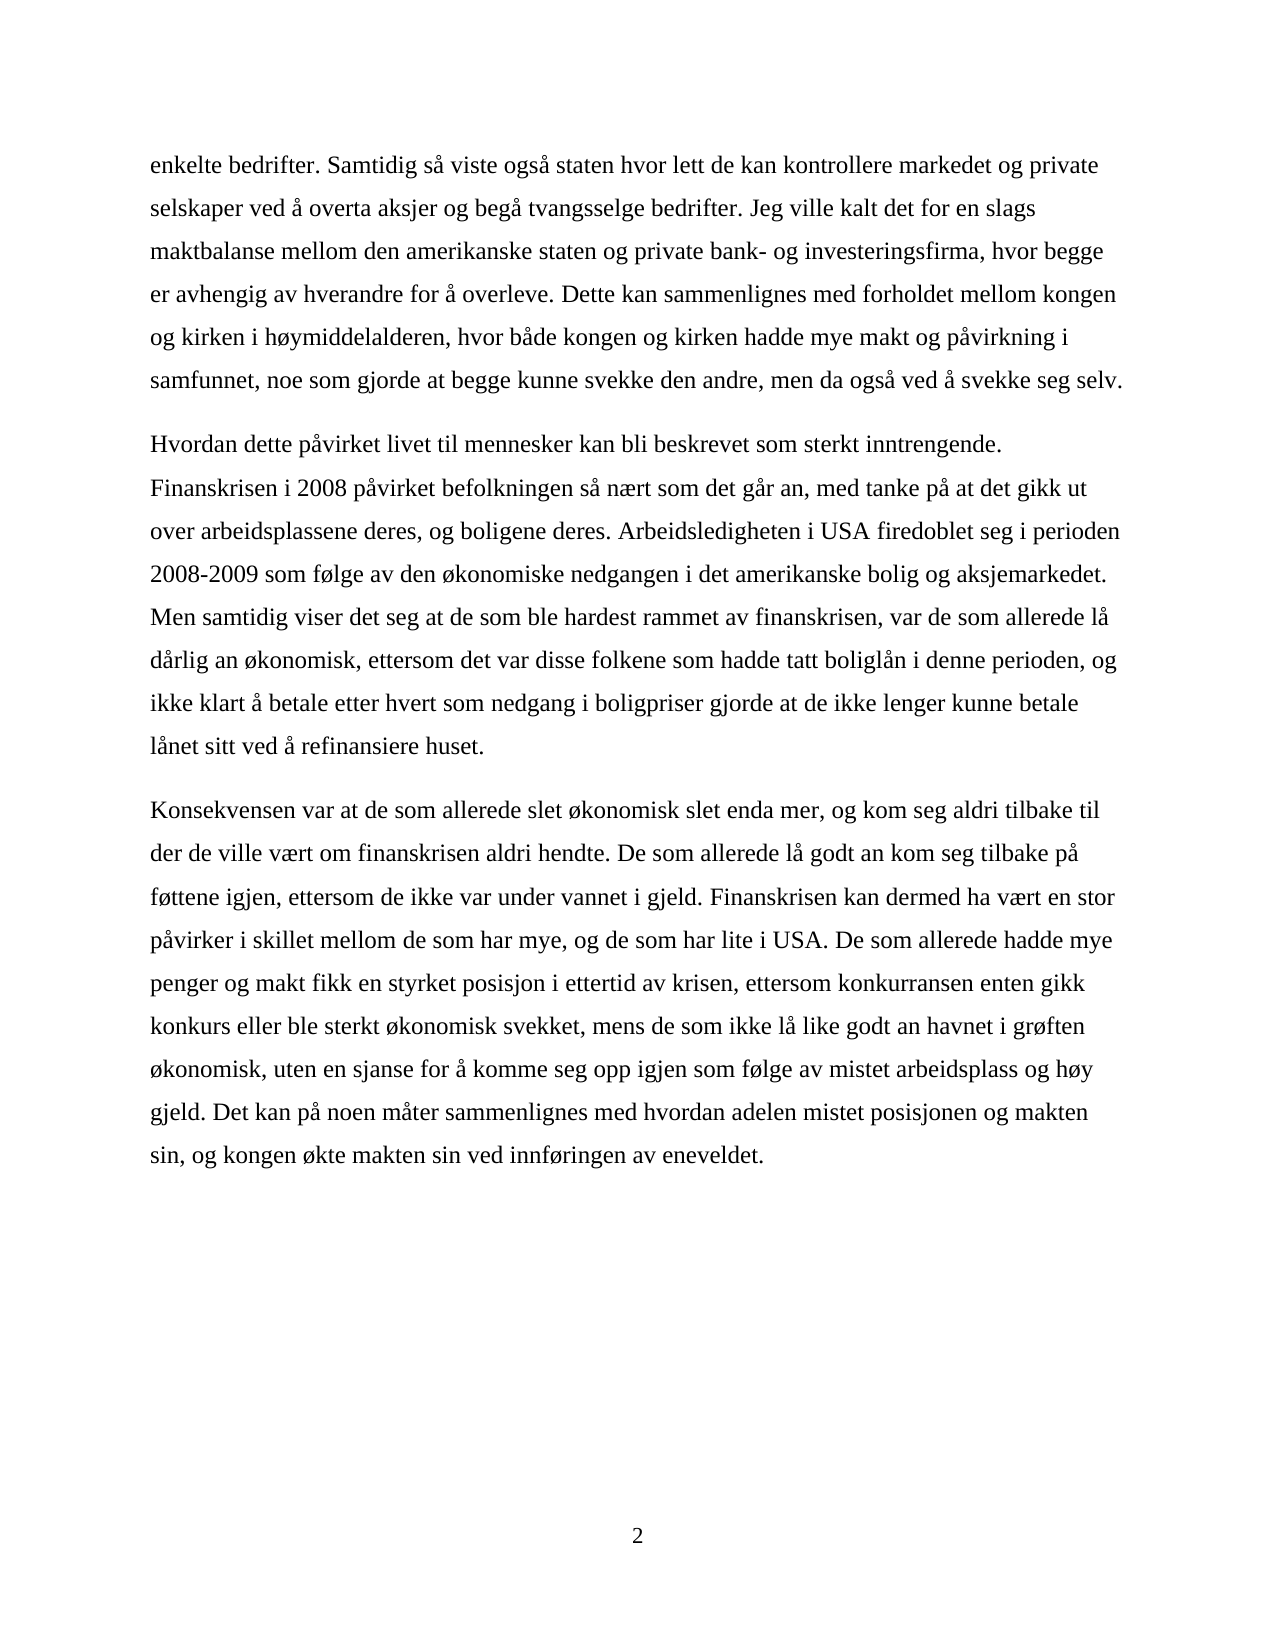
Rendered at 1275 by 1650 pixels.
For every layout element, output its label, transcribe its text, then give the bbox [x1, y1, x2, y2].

text Hvordan dette påvirket livet til mennesker kan bli beskrevet som sterkt inntrengende. Finanskrisen i 2008 påvirket befolkningen så nært som det går an, med tanke på at det gikk ut over arbeidsplassene deres, og boligene deres. Arbeidsledigheten i USA firedoblet seg i perioden 2008-2009 som følge av den økonomiske nedgangen i det amerikanske bolig og aksjemarkedet. Men samtidig viser det seg at de som ble hardest rammet av finanskrisen, var de som allerede lå dårlig an økonomisk, ettersom det var disse folkene som hadde tatt boliglån i denne perioden, og ikke klart å betale etter hvert som nedgang i boligpriser gjorde at de ikke lenger kunne betale lånet sitt ved å refinansiere huset. [150, 429, 1125, 760]
text Konsekvensen var at de som allerede slet økonomisk slet enda mer, og kom seg aldri tilbake til der de ville vært om finanskrisen aldri hendte. De som allerede lå godt an kom seg tilbake på føttene igjen, ettersom de ikke var under vannet i gjeld. Finanskrisen kan dermed ha vært en stor påvirker i skillet mellom de som har mye, og de som har lite i USA. De som allerede hadde mye penger og makt fikk en styrket posisjon i ettertid av krisen, ettersom konkurransen enten gikk konkurs eller ble sterkt økonomisk svekket, mens de som ikke lå like godt an havnet i grøften økonomisk, uten en sjanse for å komme seg opp igjen som følge av mistet arbeidsplass og høy gjeld. Det kan på noen måter sammenlignes med hvordan adelen mistet posisjonen og makten sin, og kongen økte makten sin ved innføringen av eneveldet. [150, 795, 1125, 1169]
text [150, 150, 1125, 394]
